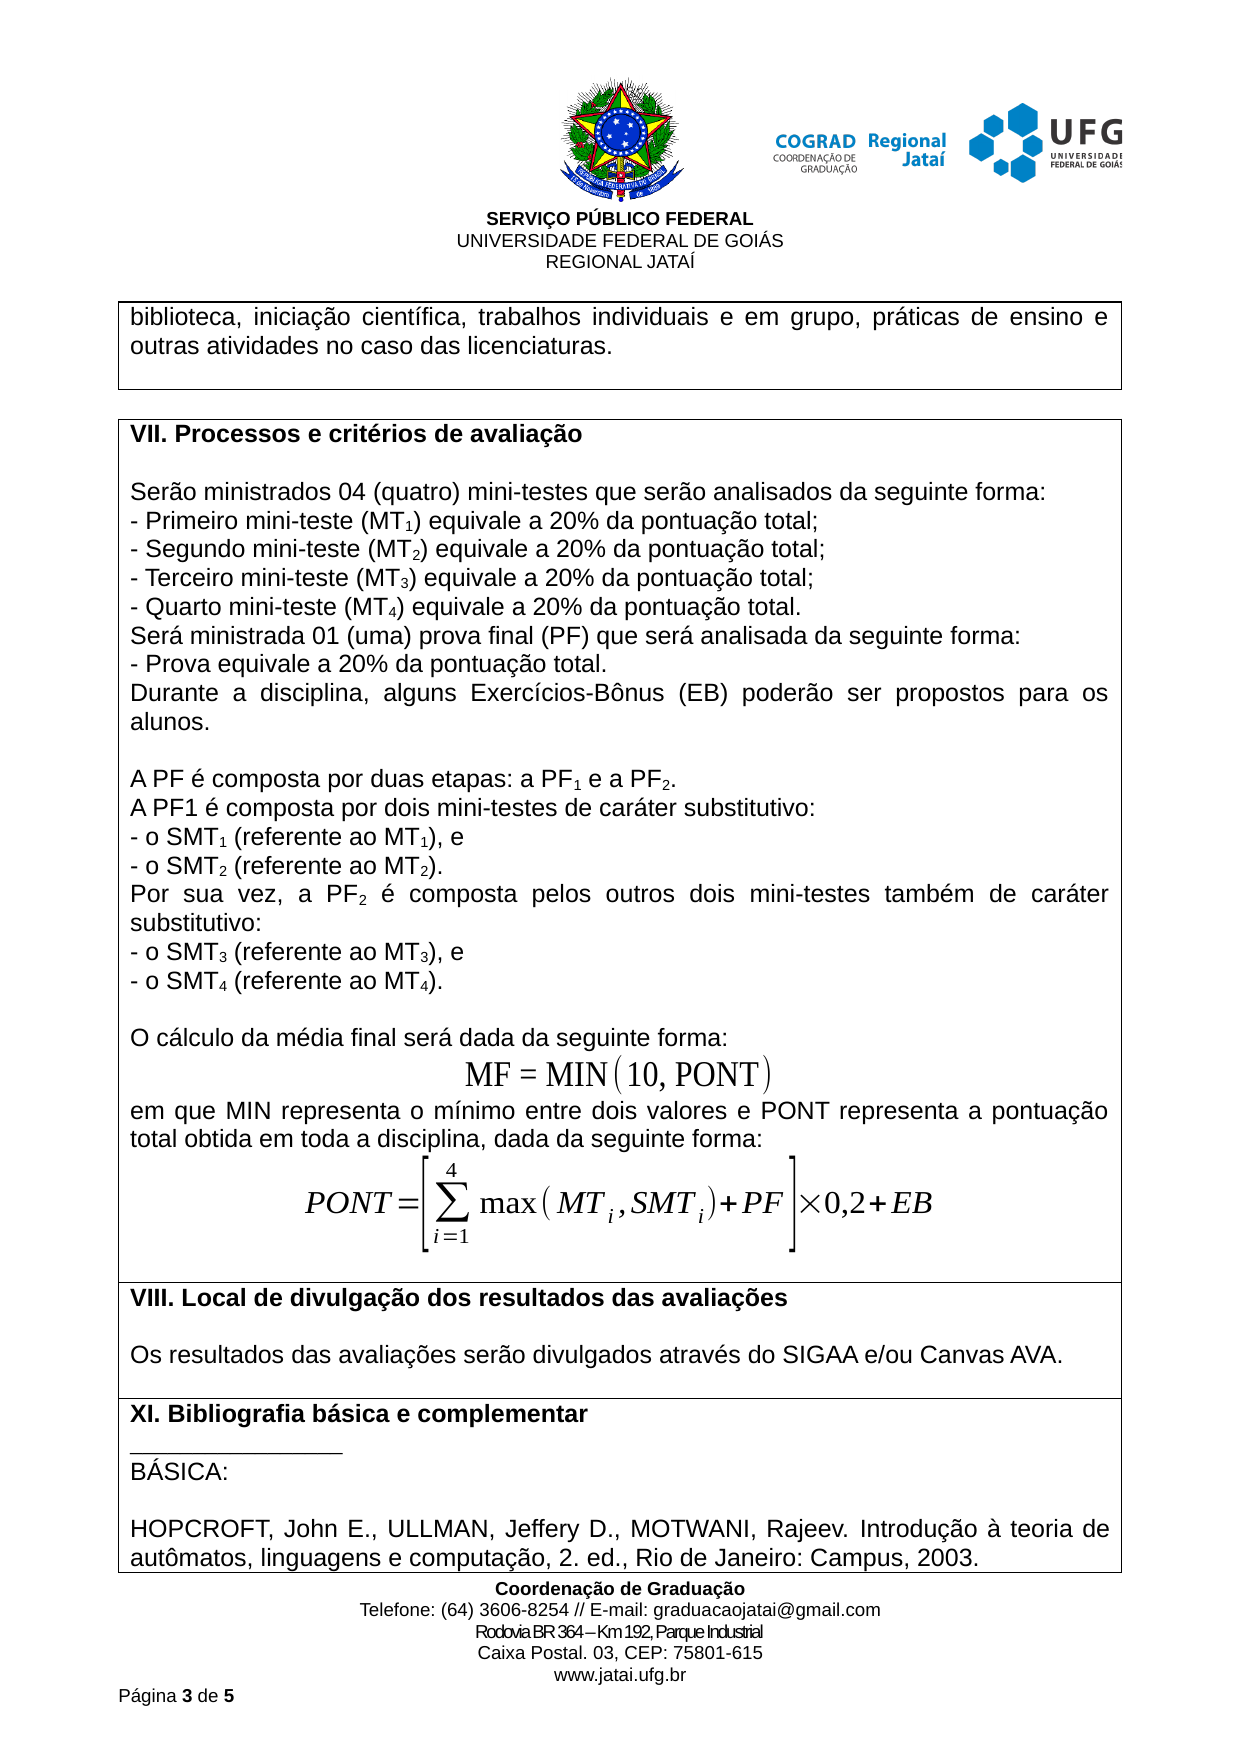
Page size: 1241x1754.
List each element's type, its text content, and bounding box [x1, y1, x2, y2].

table_cell VIII. Local de divulgação dos resultados das avaliações [119, 1283, 1121, 1398]
table_header VII. Processos e critérios de avaliação [119, 420, 1121, 1282]
table_cell XI. Bibliografia básica e complementar [119, 1399, 1121, 1572]
picture [752, 103, 1123, 183]
table_cell VI. Metodologia [119, 303, 1121, 389]
picture [553, 75, 687, 204]
